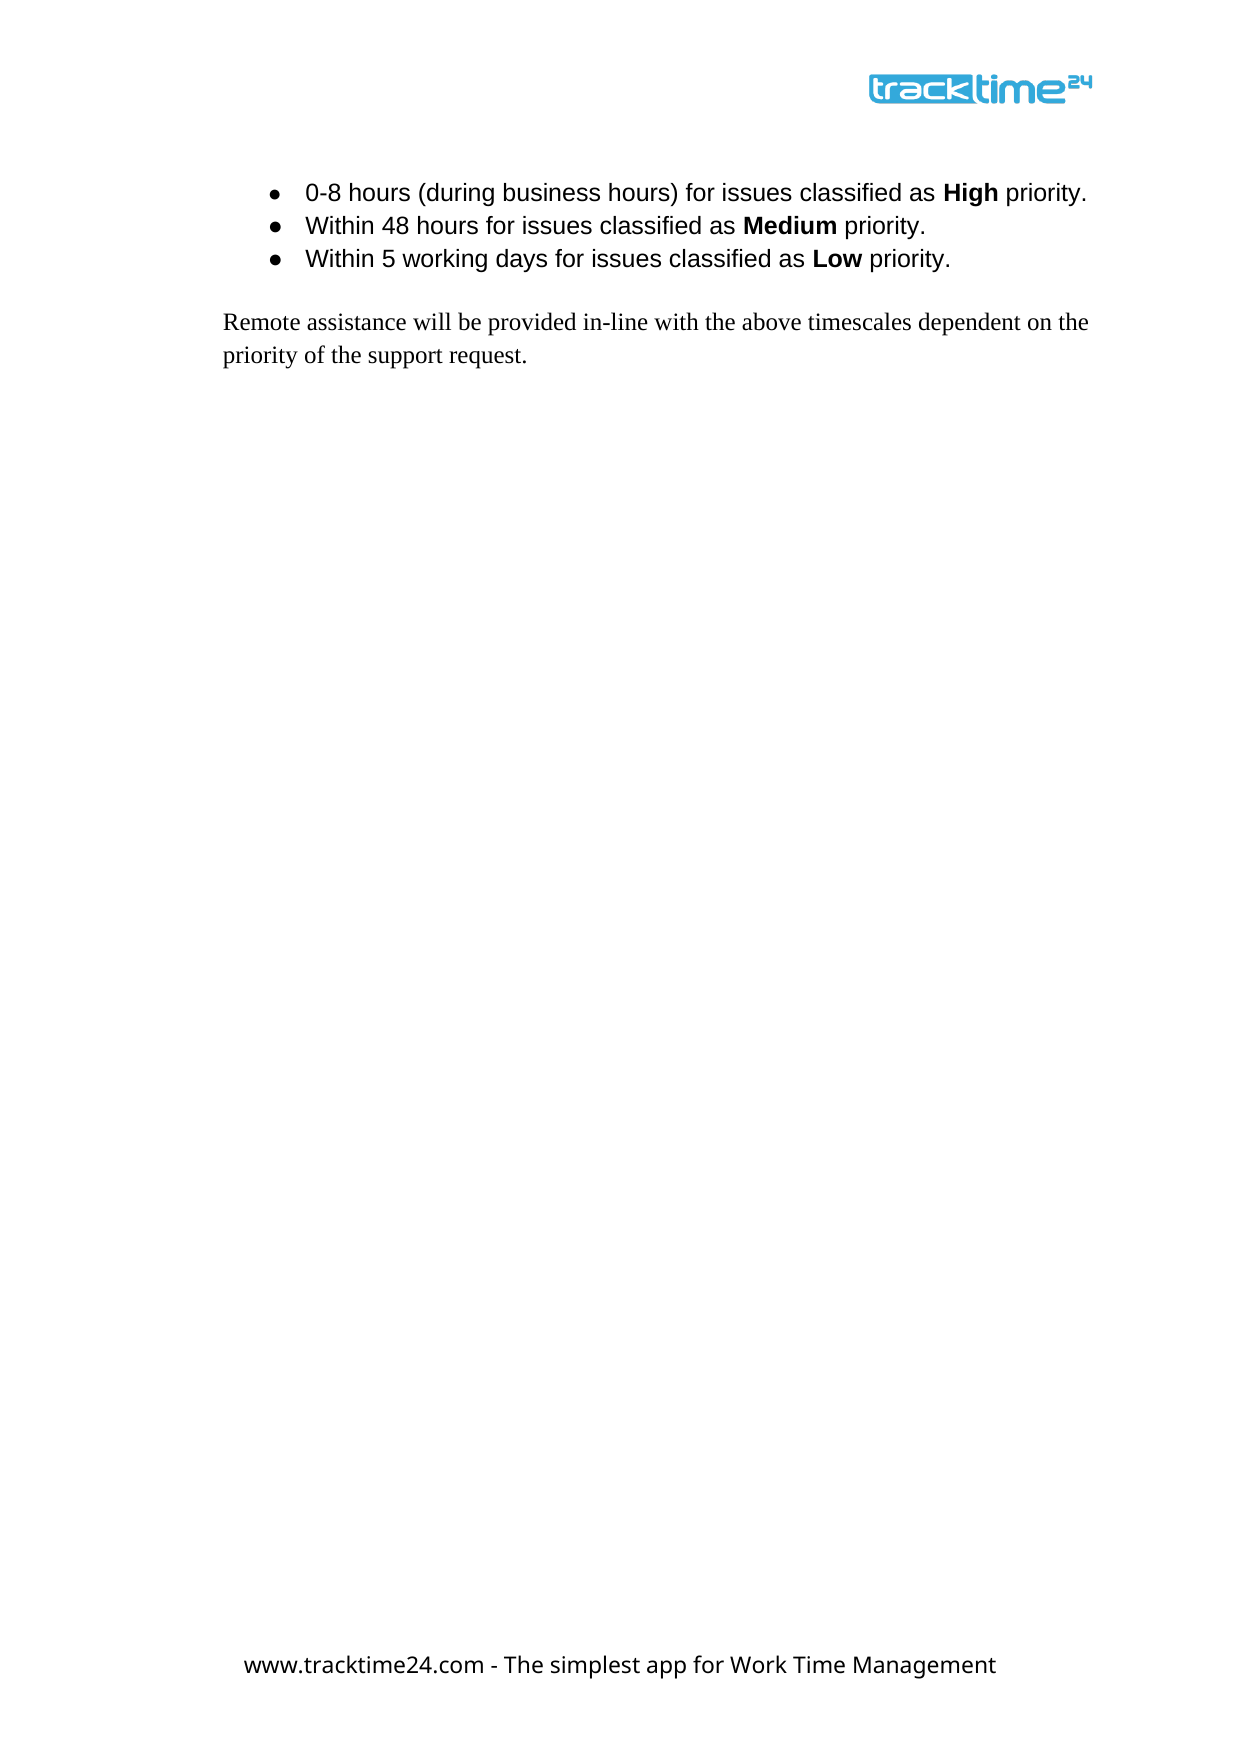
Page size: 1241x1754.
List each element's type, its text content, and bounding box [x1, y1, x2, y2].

list 0-8 hours (during business hours) for issues classified as High priority. [268, 178, 1093, 207]
picture [868, 73, 1093, 104]
list Within 5 working days for issues classified as Low priority. [268, 244, 1093, 273]
list Within 48 hours for issues classified as Medium priority. [268, 211, 1093, 239]
text Remote assistance will be provided in-line with the above timescales dependent on the priority of the support request. [223, 307, 1093, 369]
